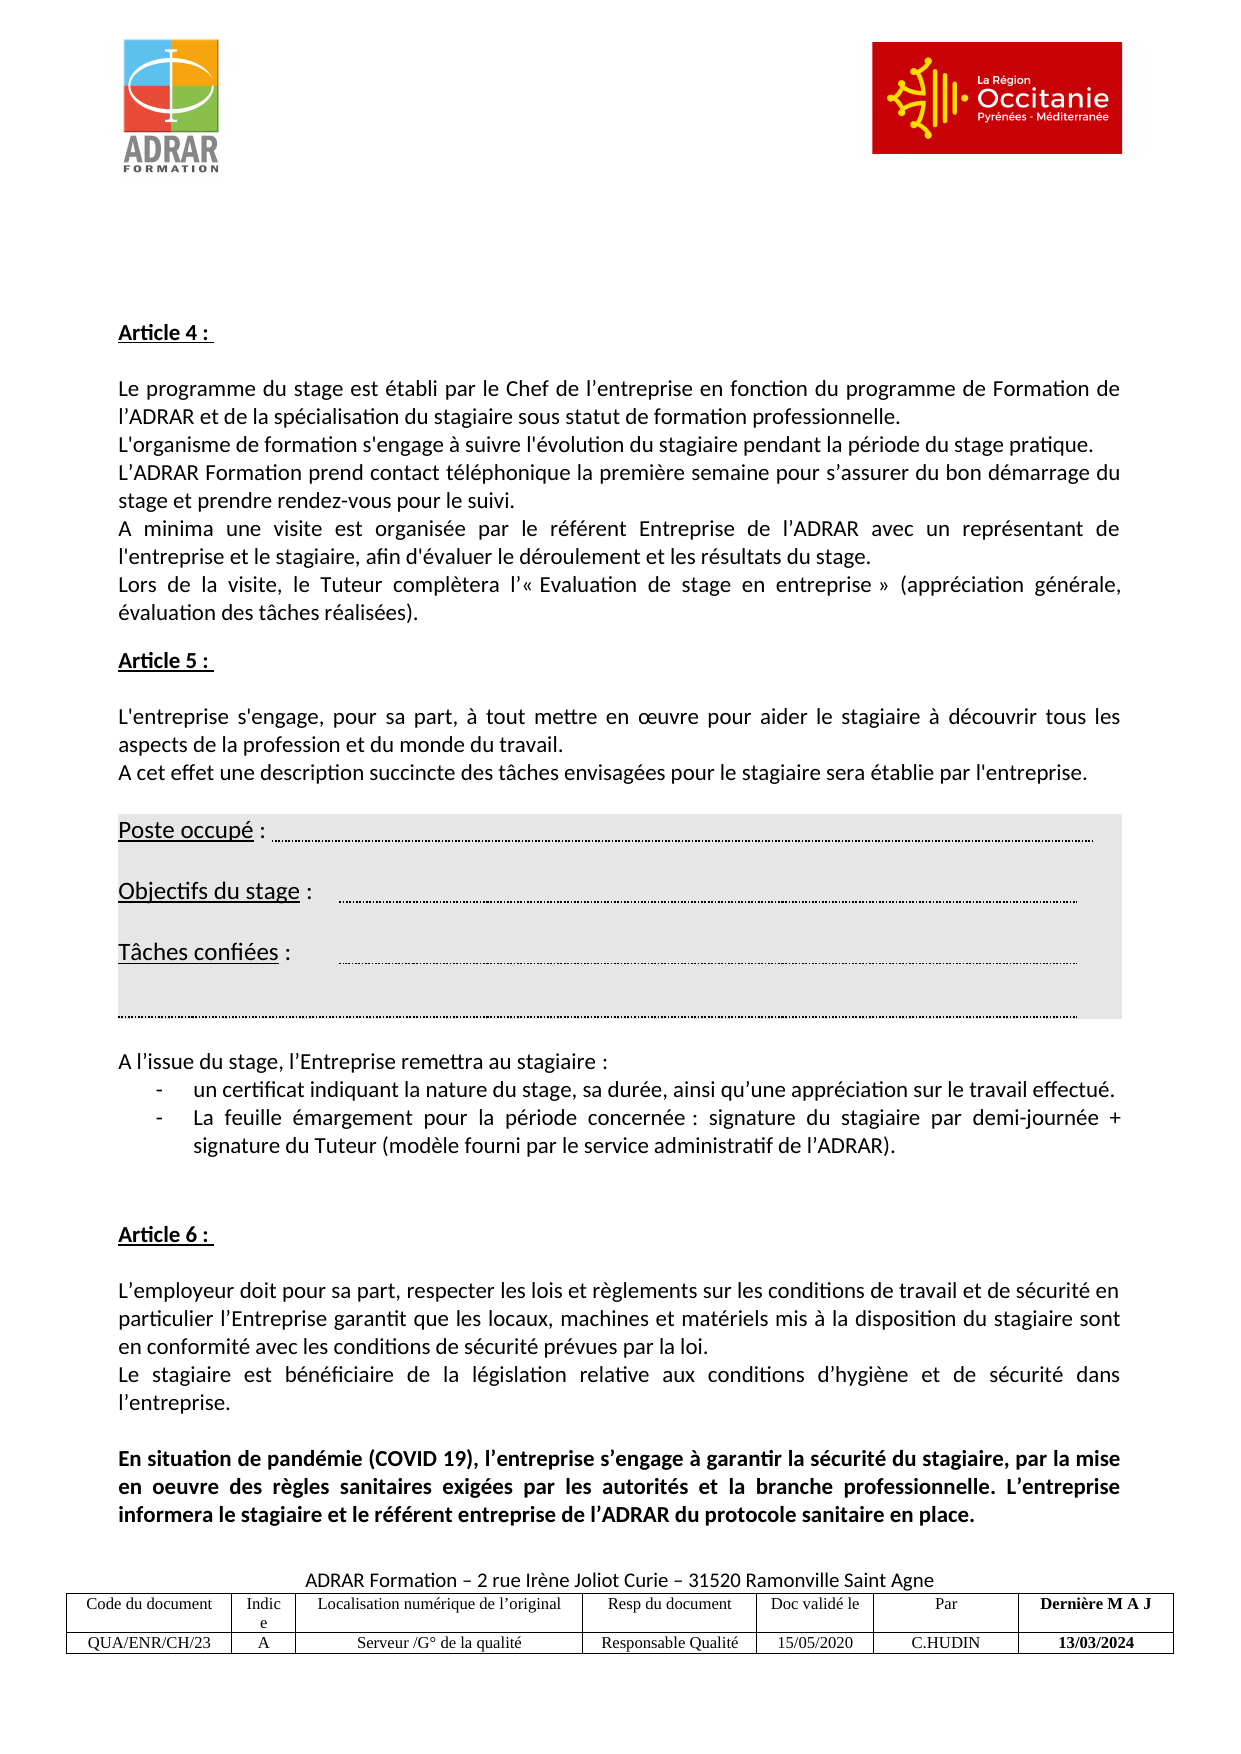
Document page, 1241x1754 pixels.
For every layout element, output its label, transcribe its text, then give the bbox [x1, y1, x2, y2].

text Poste occupé : [118, 814, 1122, 845]
text L'organisme de formation s'engage à suivre l'évolution du stagiaire pendant la période du stage pratique. [118, 430, 1122, 458]
text Le stagiaire est bénéficiaire de la législation relative aux conditions d’hygiène et de sécurité dans l’entreprise. [118, 1360, 1122, 1416]
text A l’issue du stage, l’Entreprise remettra au stagiaire : [118, 1047, 1122, 1075]
text Tâches confiées : [118, 936, 1122, 967]
text A cet effet une description succincte des tâches envisagées pour le stagiaire sera établie par l'entreprise. [118, 758, 1122, 786]
text Article 5 : [118, 646, 1122, 674]
text Objectifs du stage : [118, 875, 1122, 906]
text Le programme du stage est établi par le Chef de l’entreprise en fonction du programme de Formation de l’ADRAR et de la spécialisation du stagiaire sous statut de formation professionnelle. [118, 374, 1122, 430]
list un certificat indiquant la nature du stage, sa durée, ainsi qu’une appréciation sur le travail effectué. [156, 1075, 1122, 1103]
text En situation de pandémie (COVID 19), l’entreprise s’engage à garantir la sécurité du stagiaire, par la mise en oeuvre des règles sanitaires exigées par les autorités et la branche professionnelle. L’entreprise informera le stagiaire et le référent entreprise de l’ADRAR du protocole sanitaire en place. [118, 1444, 1122, 1528]
text L’ADRAR Formation prend contact téléphonique la première semaine pour s’assurer du bon démarrage du stage et prendre rendez-vous pour le suivi. [118, 458, 1122, 514]
text L'entreprise s'engage, pour sa part, à tout mettre en œuvre pour aider le stagiaire à découvrir tous les aspects de la profession et du monde du travail. [118, 702, 1122, 758]
list La feuille émargement pour la période concernée : signature du stagiaire par demi-journée + signature du Tuteur (modèle fourni par le service administratif de l’ADRAR). [156, 1103, 1122, 1159]
text Lors de la visite, le Tuteur complètera l’« Evaluation de stage en entreprise » (appréciation générale, évaluation des tâches réalisées). [118, 570, 1122, 626]
picture [872, 42, 1123, 154]
text L’employeur doit pour sa part, respecter les lois et règlements sur les conditions de travail et de sécurité en particulier l’Entreprise garantit que les locaux, machines et matériels mis à la disposition du stagiaire sont en conformité avec les conditions de sécurité prévues par la loi. [118, 1276, 1122, 1360]
text A minima une visite est organisée par le référent Entreprise de l’ADRAR avec un représentant de l'entreprise et le stagiaire, afin d'évaluer le déroulement et les résultats du stage. [118, 514, 1122, 570]
text Article 4 : [118, 318, 1122, 346]
picture [118, 34, 224, 179]
text Article 6 : [118, 1220, 1122, 1248]
